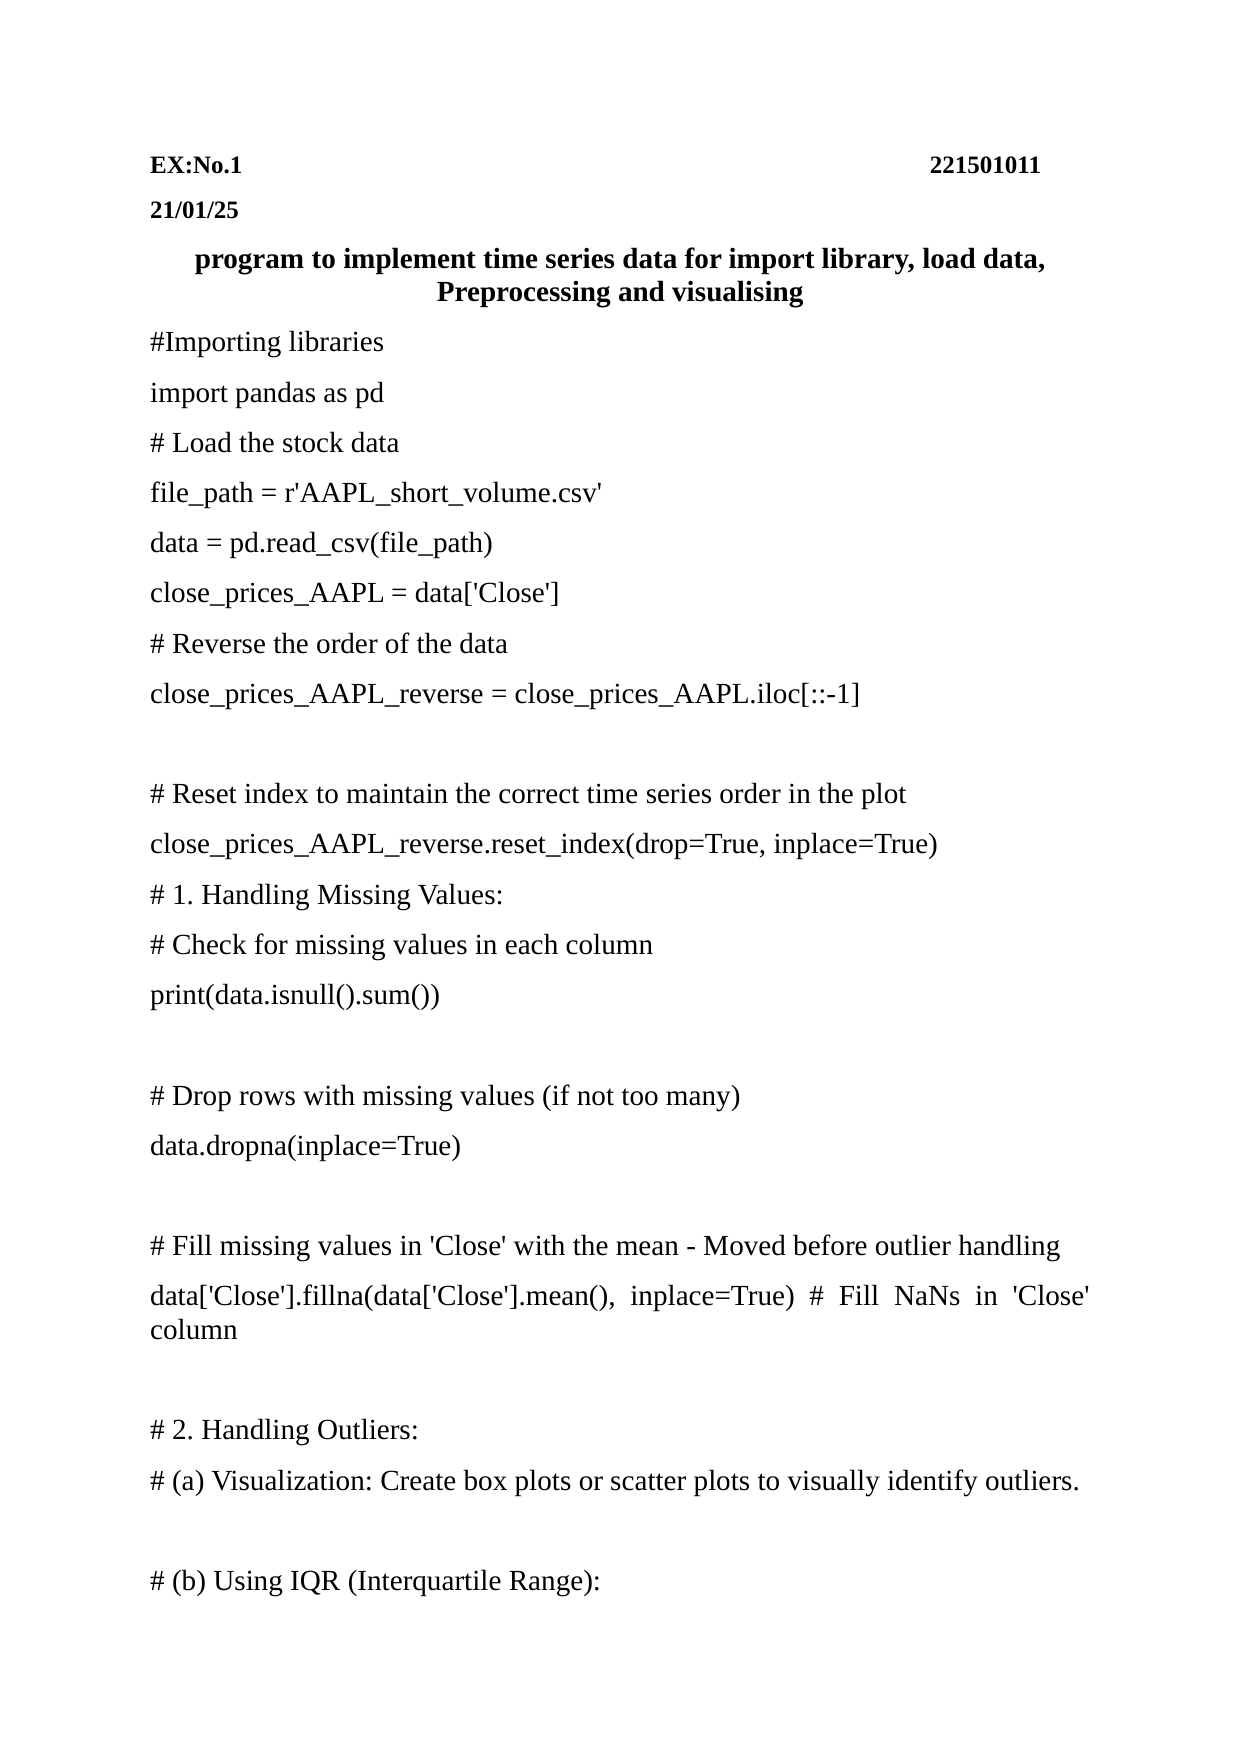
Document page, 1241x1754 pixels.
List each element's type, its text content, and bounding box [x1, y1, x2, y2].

text # Drop rows with missing values (if not too many) [150, 1078, 1090, 1111]
text # 1. Handling Missing Values: [150, 877, 1090, 910]
text close_prices_AAPL = data['Close'] [150, 576, 1090, 609]
text 21/01/25 [150, 195, 1090, 224]
text # Check for missing values in each column [150, 927, 1090, 961]
text print(data.isnull().sum()) [150, 977, 1090, 1011]
text program to implement time series data for import library, load data, Preprocessing and visualising [150, 241, 1090, 308]
text # (a) Visualization: Create box plots or scatter plots to visually identify outliers. [150, 1463, 1090, 1496]
text # Load the stock data [150, 425, 1090, 458]
text # 2. Handling Outliers: [150, 1412, 1090, 1446]
text data = pd.read_csv(file_path) [150, 525, 1090, 559]
text import pandas as pd [150, 375, 1090, 408]
text # Fill missing values in 'Close' with the mean - Moved before outlier handling [150, 1228, 1090, 1262]
text EX:No.1 221501011 [150, 150, 1090, 179]
text data['Close'].fillna(data['Close'].mean(), inplace=True) # Fill NaNs in 'Close' column [150, 1278, 1090, 1346]
text close_prices_AAPL_reverse = close_prices_AAPL.iloc[::-1] [150, 676, 1090, 709]
text # (b) Using IQR (Interquartile Range): [150, 1563, 1090, 1597]
text file_path = r'AAPL_short_volume.csv' [150, 475, 1090, 509]
text # Reset index to maintain the correct time series order in the plot [150, 776, 1090, 810]
text #Importing libraries [150, 324, 1090, 358]
text close_prices_AAPL_reverse.reset_index(drop=True, inplace=True) [150, 827, 1090, 860]
text # Reverse the order of the data [150, 626, 1090, 659]
text data.dropna(inplace=True) [150, 1128, 1090, 1161]
